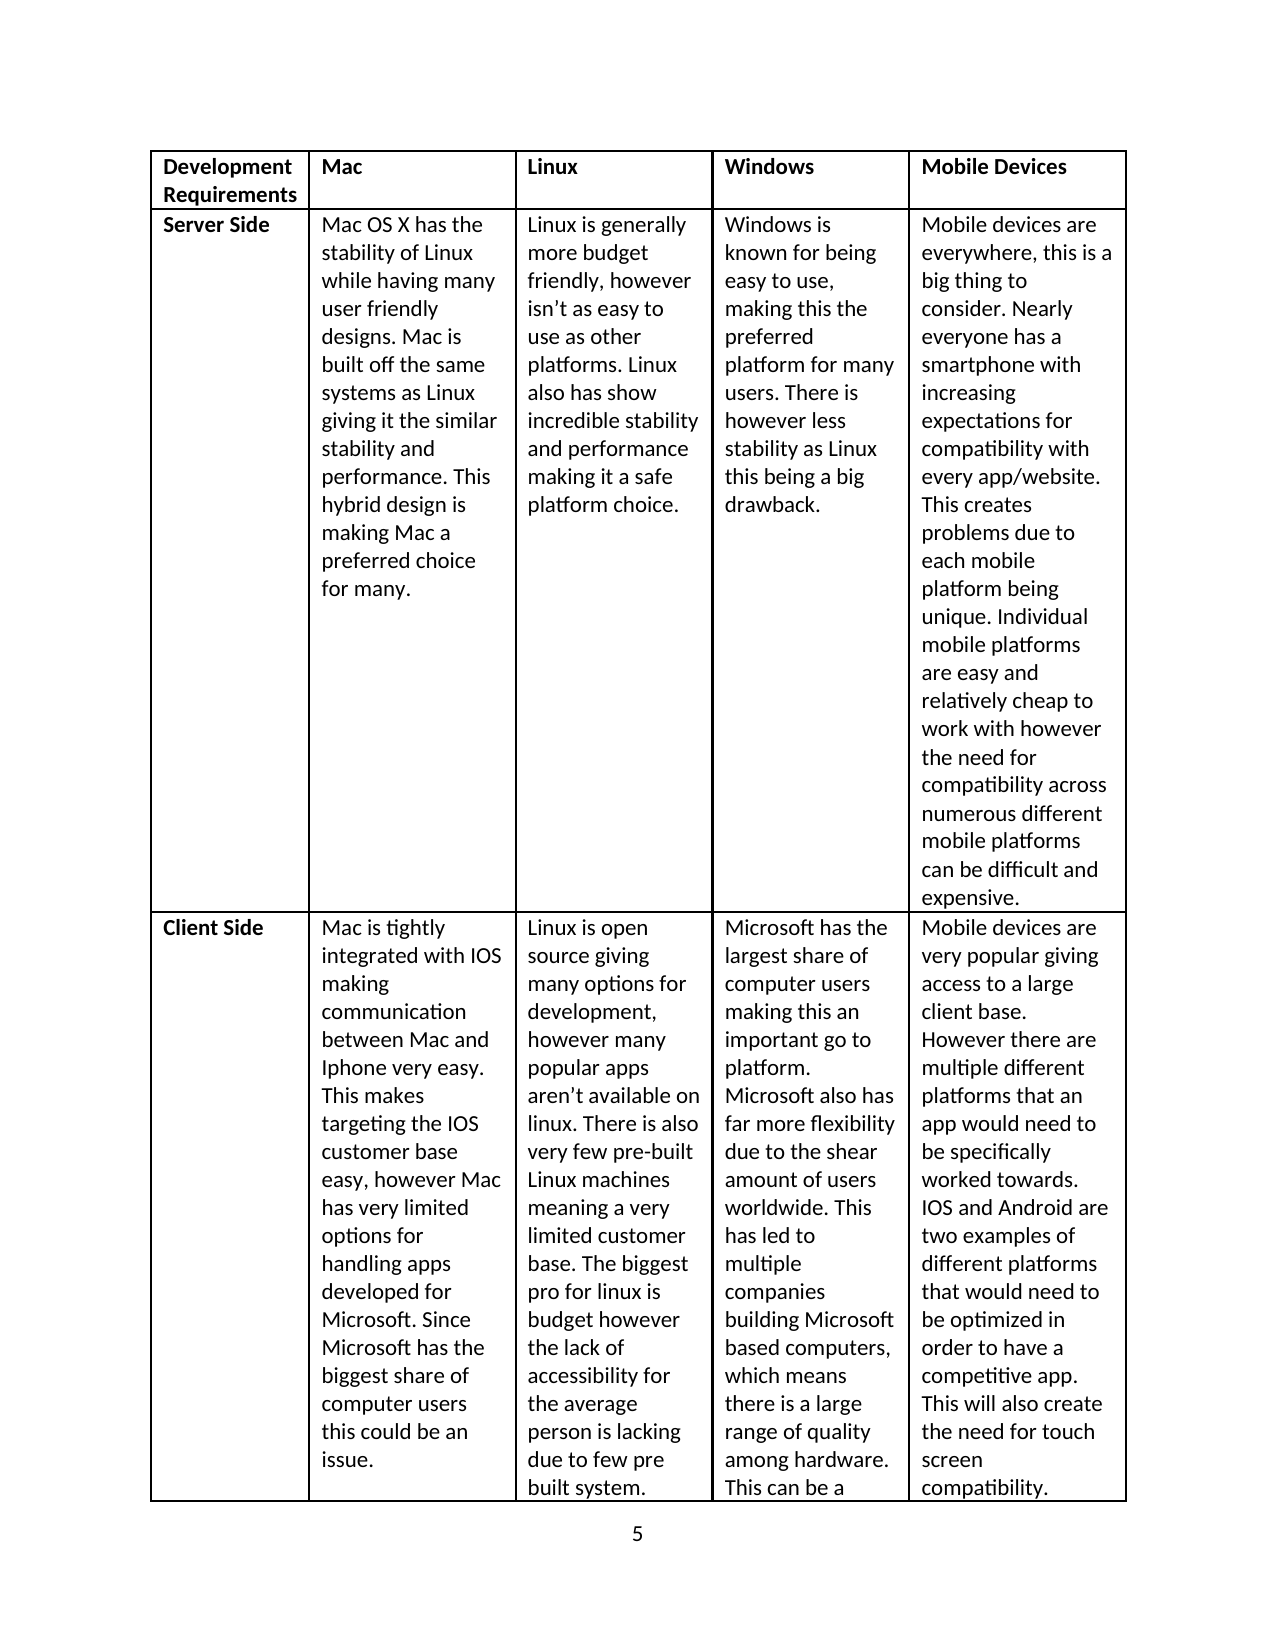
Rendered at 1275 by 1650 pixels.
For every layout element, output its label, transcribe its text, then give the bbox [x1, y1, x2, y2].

table_header Linux [517, 152, 711, 208]
table_header Mobile Devices [910, 152, 1125, 208]
table_cell Server Side [152, 210, 308, 911]
table_cell Linux is open source giving many options for development, however many popular apps aren’t available on linux. There is also very few pre-built Linux machines meaning a very limited customer base. The biggest pro for linux is budget however the lack of accessibility for the average person is lacking due to few pre built system. [517, 913, 711, 1500]
table_cell Mobile devices are very popular giving access to a large client base. However there are multiple different platforms that an app would need to be specifically worked towards. IOS and Android are two examples of different platforms that would need to be optimized in order to have a competitive app. This will also create the need for touch screen compatibility. [910, 913, 1125, 1500]
table_cell Linux is generally more budget friendly, however isn’t as easy to use as other platforms. Linux also has show incredible stability and performance making it a safe platform choice. [517, 210, 711, 911]
table_cell Mobile devices are everywhere, this is a big thing to consider. Nearly everyone has a smartphone with increasing expectations for compatibility with every app/website. This creates problems due to each mobile platform being unique. Individual mobile platforms are easy and relatively cheap to work with however the need for compatibility across numerous different mobile platforms can be difficult and expensive. [910, 210, 1125, 911]
table_header Windows [714, 152, 908, 208]
table_cell Mac is tightly integrated with IOS making communication between Mac and Iphone very easy. This makes targeting the IOS customer base easy, however Mac has very limited options for handling apps developed for Microsoft. Since Microsoft has the biggest share of computer users this could be an issue. [310, 913, 515, 1500]
table_cell Windows is known for being easy to use, making this the preferred platform for many users. There is however less stability as Linux this being a big drawback. [714, 210, 908, 911]
table_cell Client Side [152, 913, 308, 1500]
table_header Mac [310, 152, 515, 208]
table_header Development Requirements [152, 152, 308, 208]
table_cell Mac OS X has the stability of Linux while having many user friendly designs. Mac is built off the same systems as Linux giving it the similar stability and performance. This hybrid design is making Mac a preferred choice for many. [310, 210, 515, 911]
table_cell Microsoft has the largest share of computer users making this an important go to platform. Microsoft also has far more flexibility due to the shear amount of users worldwide. This has led to multiple companies building Microsoft based computers, which means there is a large range of quality among hardware. This can be a problem when ensuring smooth operation for an app. [714, 913, 908, 1500]
